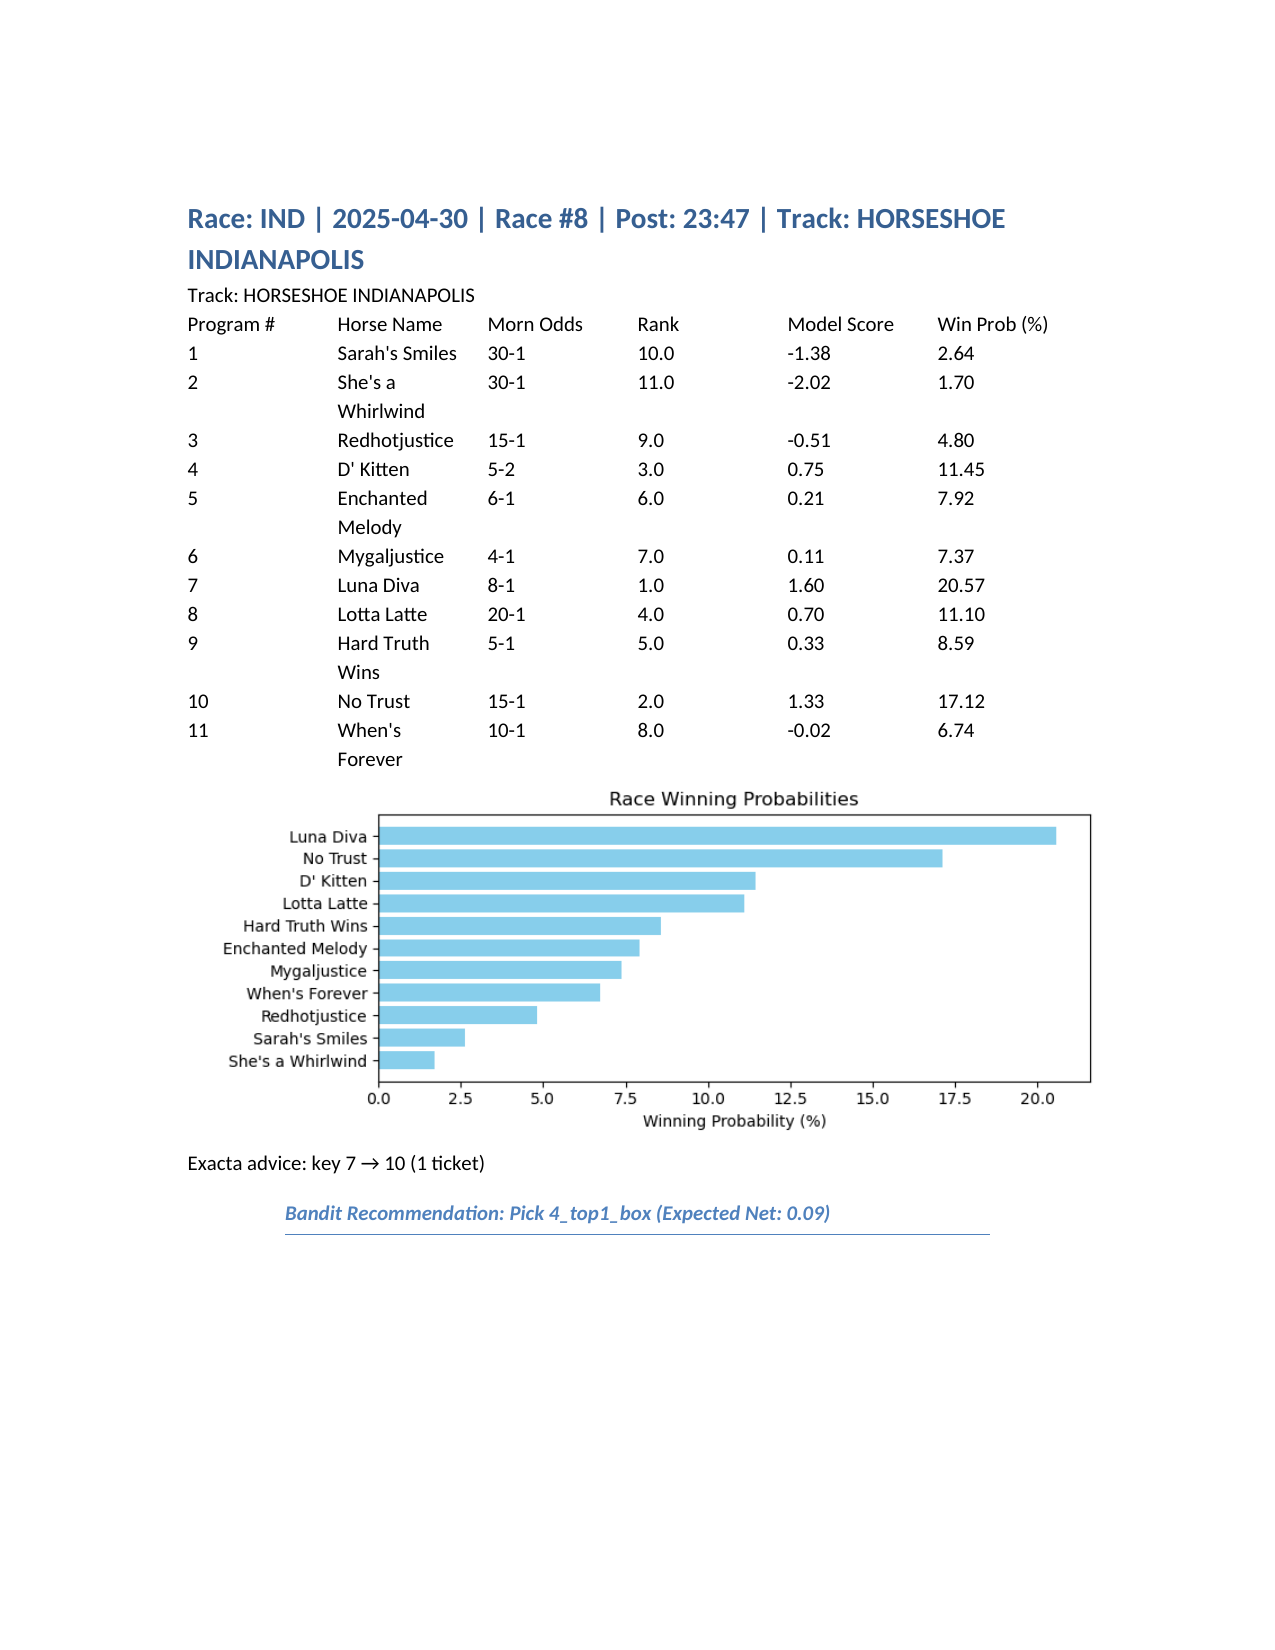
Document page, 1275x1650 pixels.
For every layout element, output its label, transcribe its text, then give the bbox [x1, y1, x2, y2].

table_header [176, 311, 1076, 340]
picture [206, 775, 1107, 1147]
subtitle Race: IND | 2025-04-30 | Race #8 | Post: 23:47 | Track: HORSESHOE INDIANAPOLIS [187, 200, 1087, 277]
text Bandit Recommendation: Pick 4_top1_box (Expected Net: 0.09) [285, 1200, 990, 1234]
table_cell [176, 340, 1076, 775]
text Exacta advice: key 7 → 10 (1 ticket) [187, 1150, 1087, 1176]
text Track: HORSESHOE INDIANAPOLIS [187, 282, 1087, 307]
